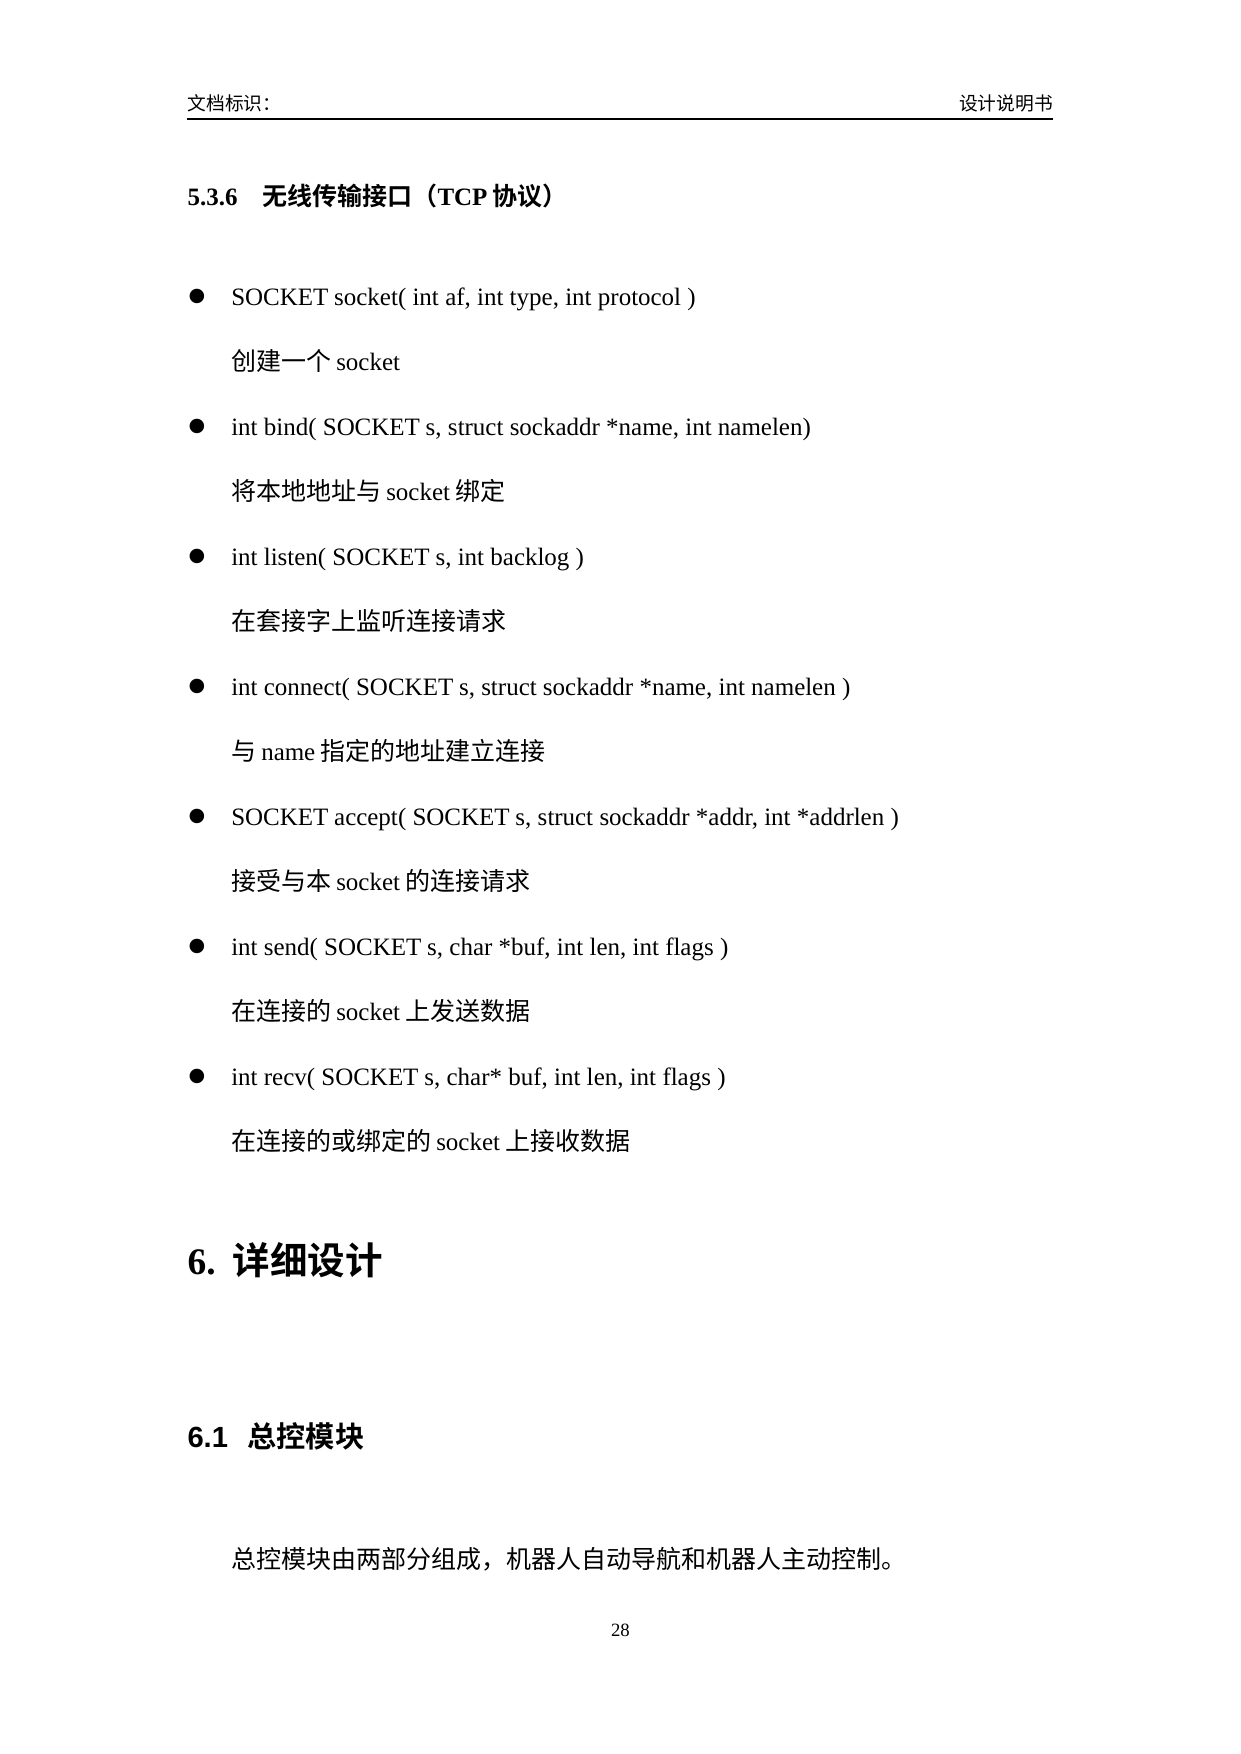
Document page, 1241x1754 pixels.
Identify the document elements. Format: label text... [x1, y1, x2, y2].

list int send( SOCKET s, char *buf, int len, int flags ) [187, 931, 1053, 963]
list SOCKET socket( int af, int type, int protocol ) [187, 281, 1053, 313]
list SOCKET accept( SOCKET s, struct sockaddr *addr, int *addrlen ) [187, 801, 1053, 833]
list int listen( SOCKET s, int backlog ) [187, 541, 1053, 573]
text 接受与本socket的连接请求 [231, 847, 1053, 912]
text 与name指定的地址建立连接 [231, 717, 1053, 782]
subtitle 总控模块 [187, 1402, 1053, 1467]
text 总控模块由两部分组成，机器人自动导航和机器人主动控制。 [187, 1525, 1053, 1590]
text 在套接字上监听连接请求 [231, 587, 1053, 652]
list int bind( SOCKET s, struct sockaddr *name, int namelen) [187, 411, 1053, 443]
text 创建一个socket [231, 327, 1053, 392]
subtitle 无线传输接口（TCP协议） [187, 162, 1053, 227]
text 在连接的或绑定的socket上接收数据 [187, 1107, 1053, 1172]
text 将本地地址与socket绑定 [231, 457, 1053, 522]
subtitle 详细设计 [187, 1226, 1053, 1291]
list int recv( SOCKET s, char* buf, int len, int flags ) [187, 1061, 1053, 1093]
list int connect( SOCKET s, struct sockaddr *name, int namelen ) [187, 671, 1053, 703]
text 在连接的socket上发送数据 [231, 977, 1053, 1042]
